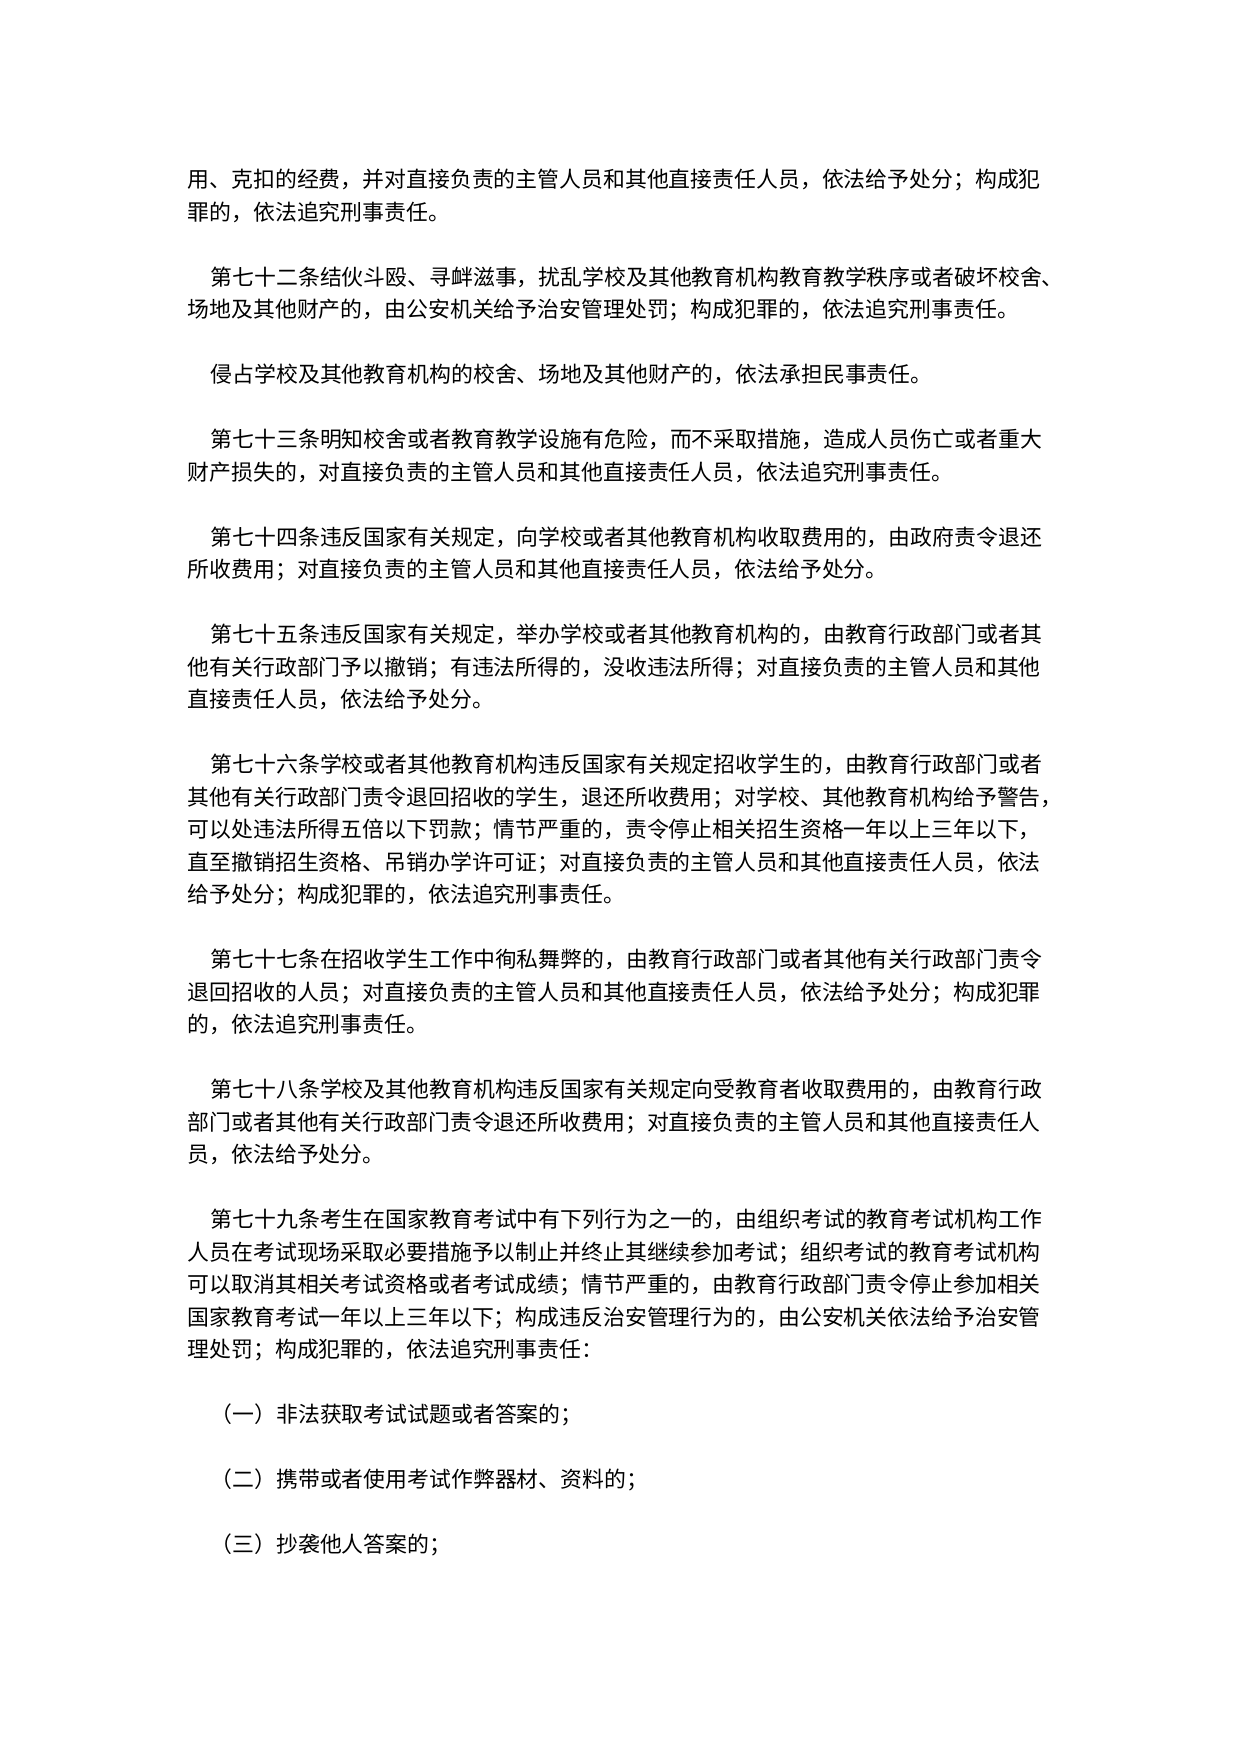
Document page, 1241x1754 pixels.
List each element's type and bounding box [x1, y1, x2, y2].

text [187, 162, 1053, 1559]
